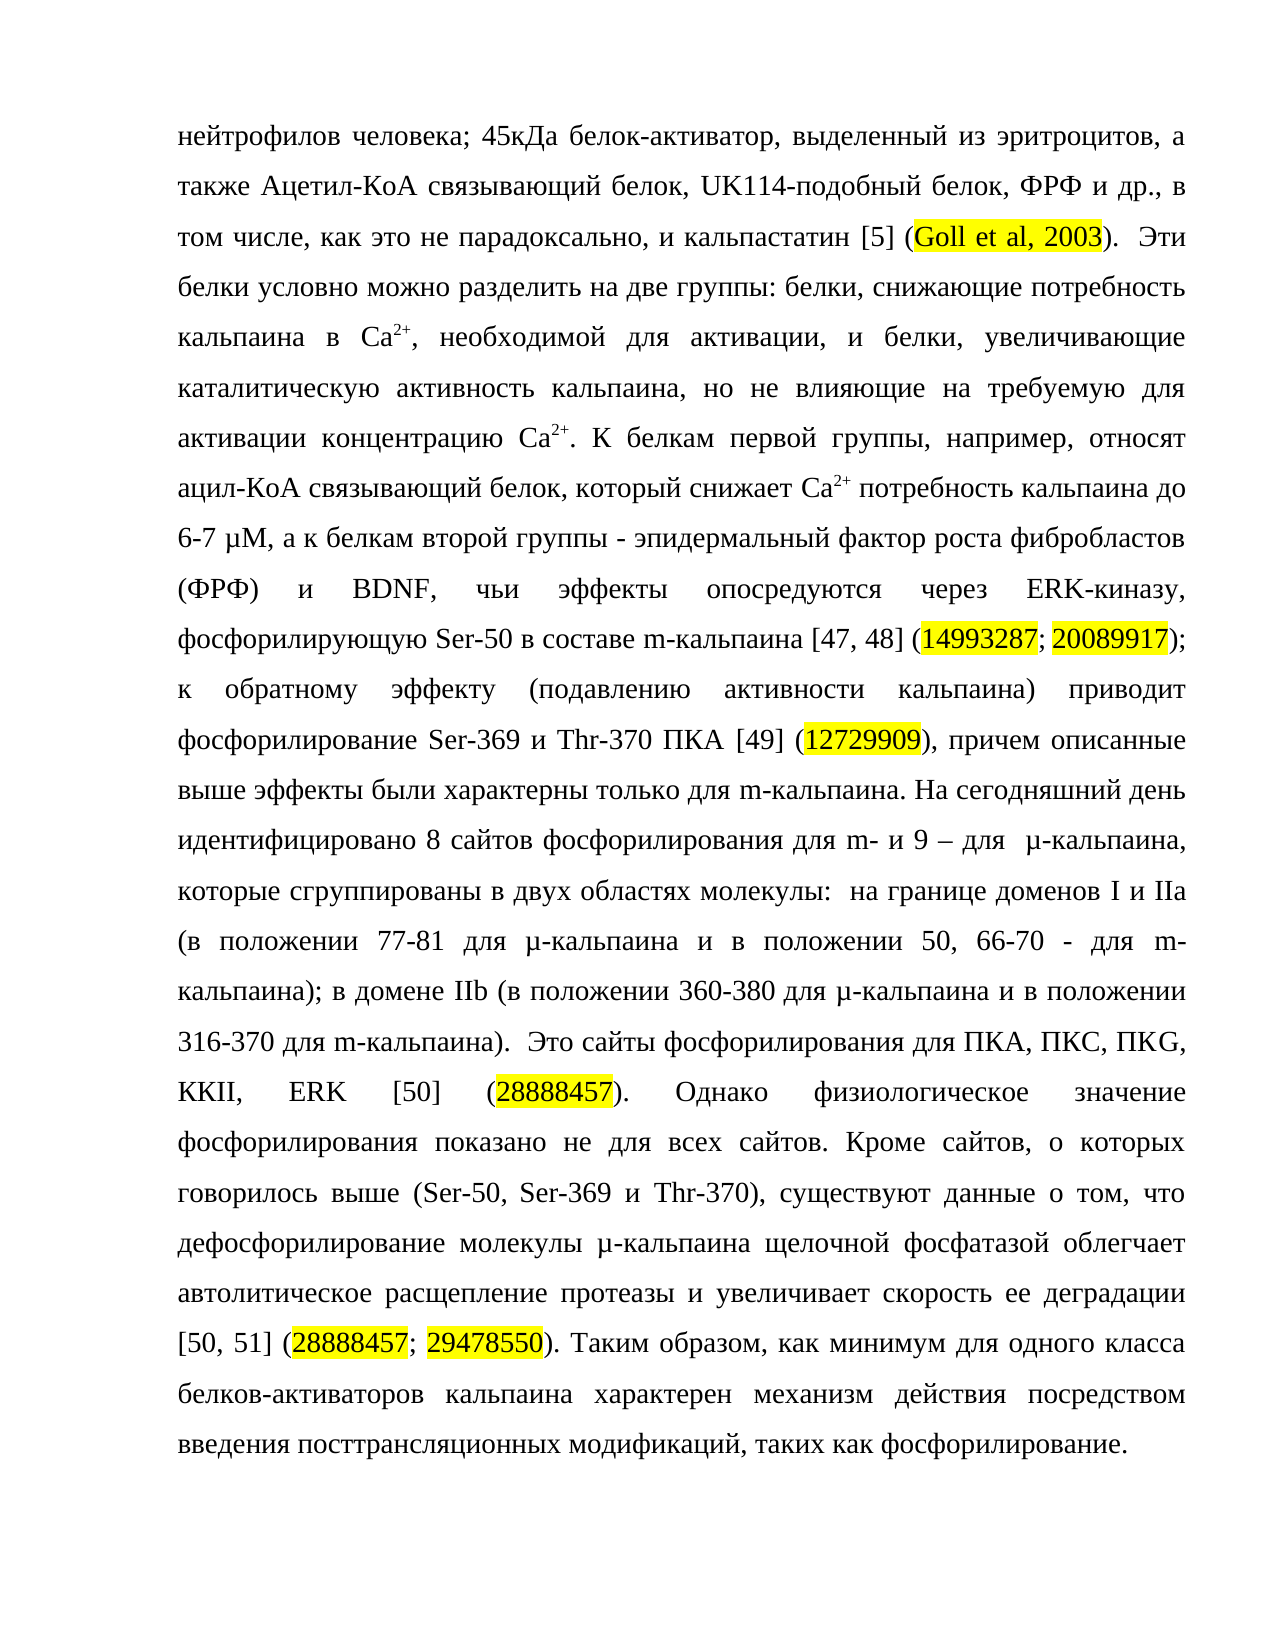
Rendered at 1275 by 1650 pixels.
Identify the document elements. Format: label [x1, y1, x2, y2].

text [177, 118, 1186, 1460]
